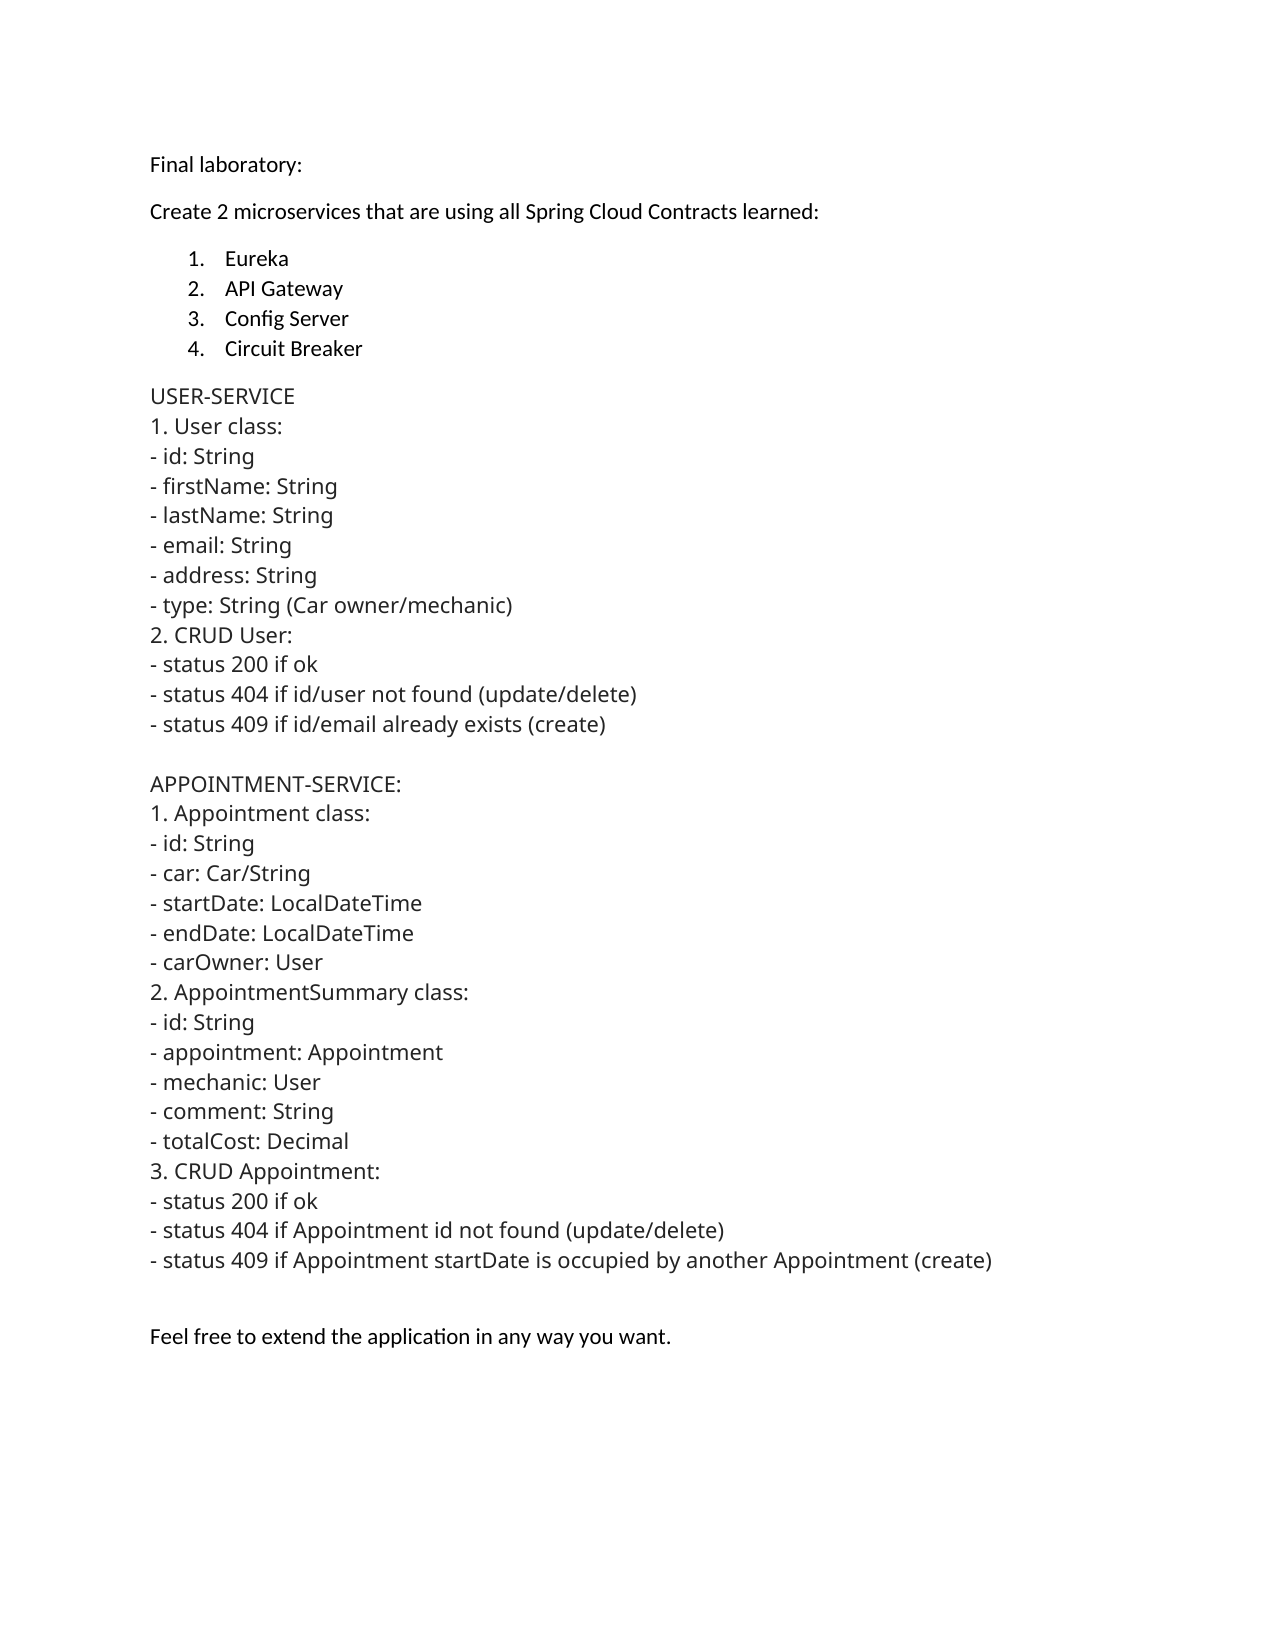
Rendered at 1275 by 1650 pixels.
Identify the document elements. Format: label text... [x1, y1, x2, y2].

text Feel free to extend the application in any way you want. [150, 1322, 1125, 1350]
list Circuit Breaker [187, 334, 1125, 362]
list Config Server [187, 304, 1125, 332]
text Final laboratory: [150, 150, 1125, 178]
list API Gateway [187, 274, 1125, 302]
list Eureka [187, 244, 1125, 272]
text USER-SERVICE 1. User class: - id: String - firstName: String - lastName: String - email: String - address: String - type: String (Car owner/mechanic) 2. CRUD User: - status 200 if ok - status 404 if id/user not found (update/delete) - status 409 if id/email already exists (create) [150, 381, 1125, 739]
text Create 2 microservices that are using all Spring Cloud Contracts learned: [150, 197, 1125, 225]
text APPOINTMENT-SERVICE: 1. Appointment class: - id: String - car: Car/String - startDate: LocalDateTime - endDate: LocalDateTime - carOwner: User 2. AppointmentSummary class: - id: String - appointment: Appointment - mechanic: User - comment: String - totalCost: Decimal 3. CRUD Appointment: - status 200 if ok - status 404 if Appointment id not found (update/delete) - status 409 if Appointment startDate is occupied by another Appointment (create) [150, 768, 1125, 1275]
